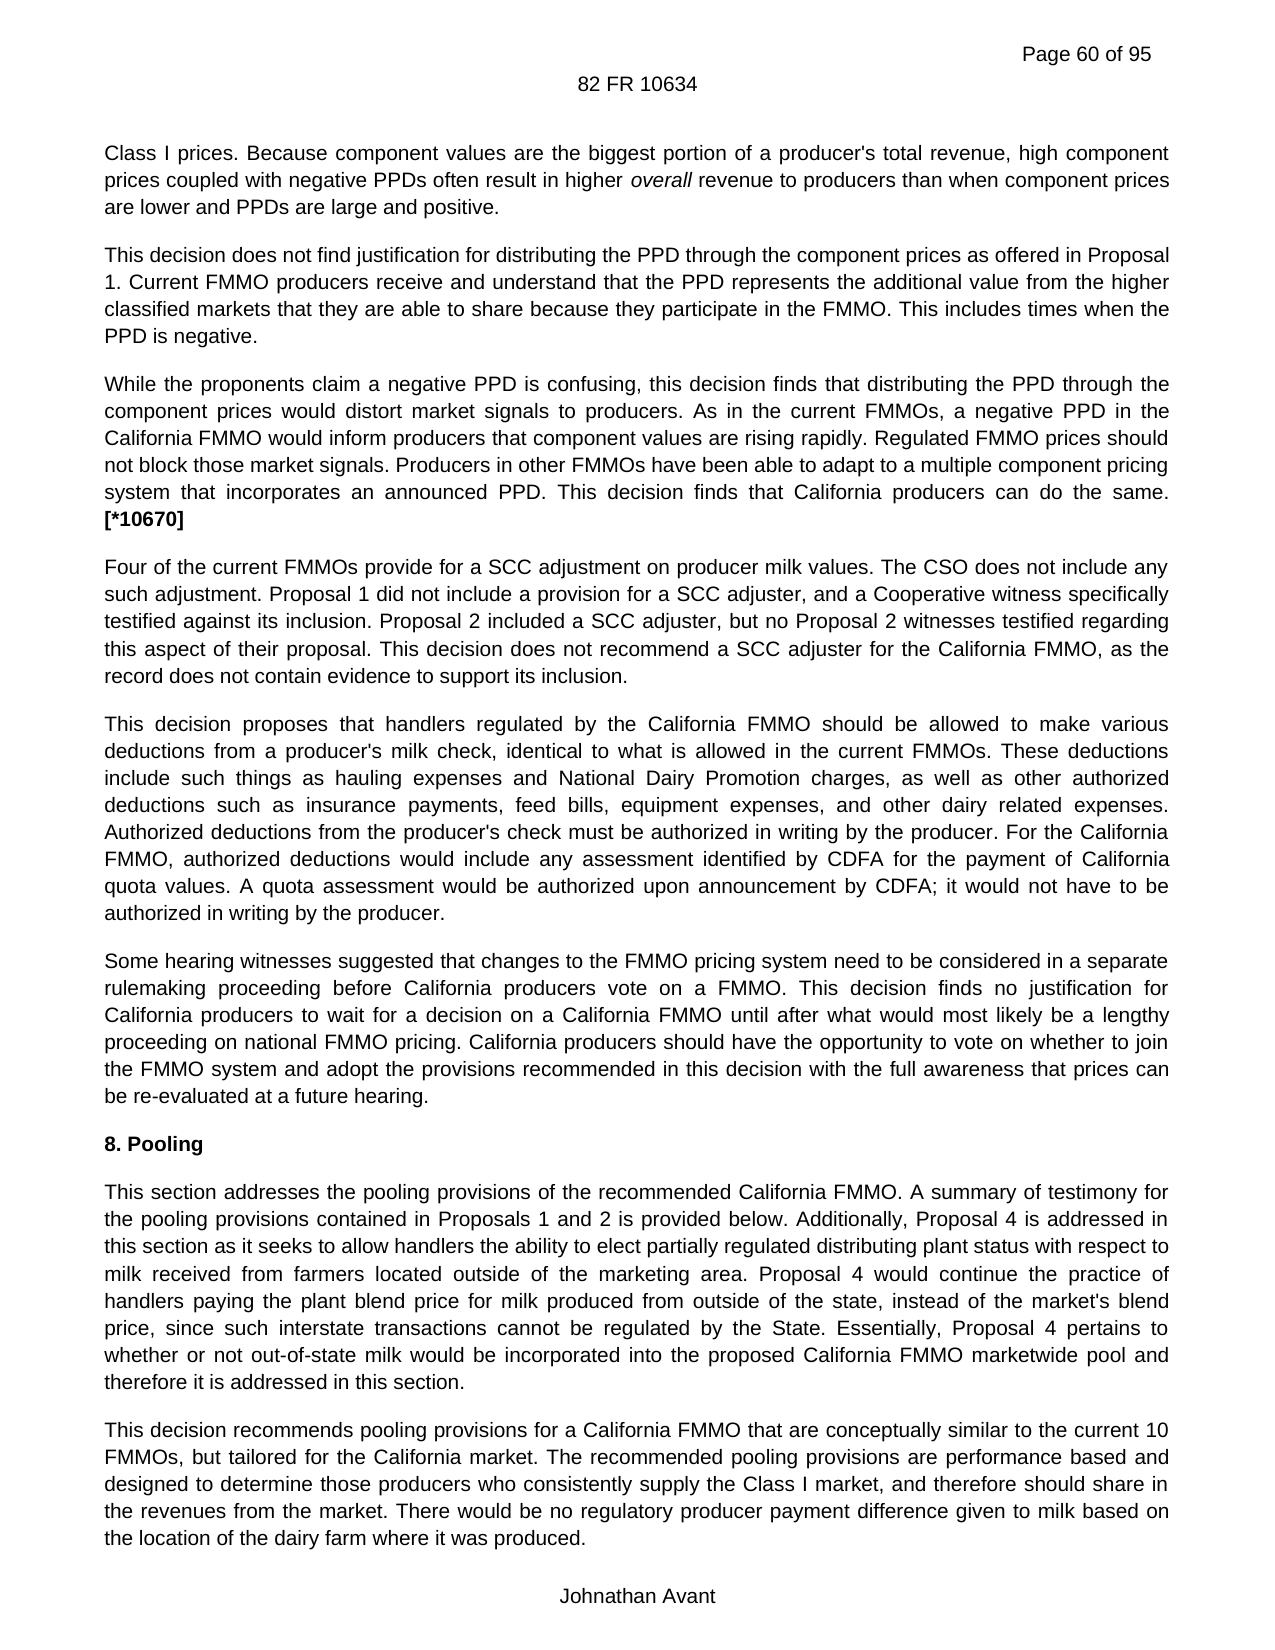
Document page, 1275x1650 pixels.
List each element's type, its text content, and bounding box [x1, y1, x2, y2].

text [104, 137, 1171, 219]
text This section addresses the pooling provisions of the recommended California FMMO. A summary of testimony for the pooling provisions contained in Proposals 1 and 2 is provided below. Additionally, Proposal 4 is addressed in this section as it seeks to allow handlers the ability to elect partially regulated distributing plant status with respect to milk received from farmers located outside of the marketing area. Proposal 4 would continue the practice of handlers paying the plant blend price for milk produced from outside of the state, instead of the market's blend price, since such interstate transactions cannot be regulated by the State. Essentially, Proposal 4 pertains to whether or not out-of-state milk would be incorporated into the proposed California FMMO marketwide pool and therefore it is addressed in this section. [104, 1177, 1171, 1394]
text Four of the current FMMOs provide for a SCC adjustment on producer milk values. The CSO does not include any such adjustment. Proposal 1 did not include a provision for a SCC adjuster, and a Cooperative witness specifically testified against its inclusion. Proposal 2 included a SCC adjuster, but no Proposal 2 witnesses testified regarding this aspect of their proposal. This decision does not recommend a SCC adjuster for the California FMMO, as the record does not contain evidence to support its inclusion. [104, 552, 1171, 687]
text This decision does not find justification for distributing the PPD through the component prices as offered in Proposal 1. Current FMMO producers receive and understand that the PPD represents the additional value from the higher classified markets that they are able to share because they participate in the FMMO. This includes times when the PPD is negative. [104, 239, 1171, 348]
text Some hearing witnesses suggested that changes to the FMMO pricing system need to be considered in a separate rulemaking proceeding before California producers vote on a FMMO. This decision finds no justification for California producers to wait for a decision on a California FMMO until after what would most likely be a lengthy proceeding on national FMMO pricing. California producers should have the opportunity to vote on whether to join the FMMO system and adopt the provisions recommended in this decision with the full awareness that prices can be re-evaluated at a future hearing. [104, 946, 1171, 1108]
text This decision proposes that handlers regulated by the California FMMO should be allowed to make various deductions from a producer's milk check, identical to what is allowed in the current FMMOs. These deductions include such things as hauling expenses and National Dairy Promotion charges, as well as other authorized deductions such as insurance payments, feed bills, equipment expenses, and other dairy related expenses. Authorized deductions from the producer's check must be authorized in writing by the producer. For the California FMMO, authorized deductions would include any assessment identified by CDFA for the payment of California quota values. A quota assessment would be authorized upon announcement by CDFA; it would not have to be authorized in writing by the producer. [104, 708, 1171, 925]
text While the proponents claim a negative PPD is confusing, this decision finds that distributing the PPD through the component prices would distort market signals to producers. As in the current FMMOs, a negative PPD in the California FMMO would inform producers that component values are rising rapidly. Regulated FMMO prices should not block those market signals. Producers in other FMMOs have been able to adapt to a multiple component pricing system that incorporates an announced PPD. This decision finds that California producers can do the same. [*10670] [104, 369, 1171, 531]
text This decision recommends pooling provisions for a California FMMO that are conceptually similar to the current 10 FMMOs, but tailored for the California market. The recommended pooling provisions are performance based and designed to determine those producers who consistently supply the Class I market, and therefore should share in the revenues from the market. There would be no regulatory producer payment difference given to milk based on the location of the dairy farm where it was produced. [104, 1414, 1171, 1550]
text 8. Pooling [104, 1129, 1171, 1156]
